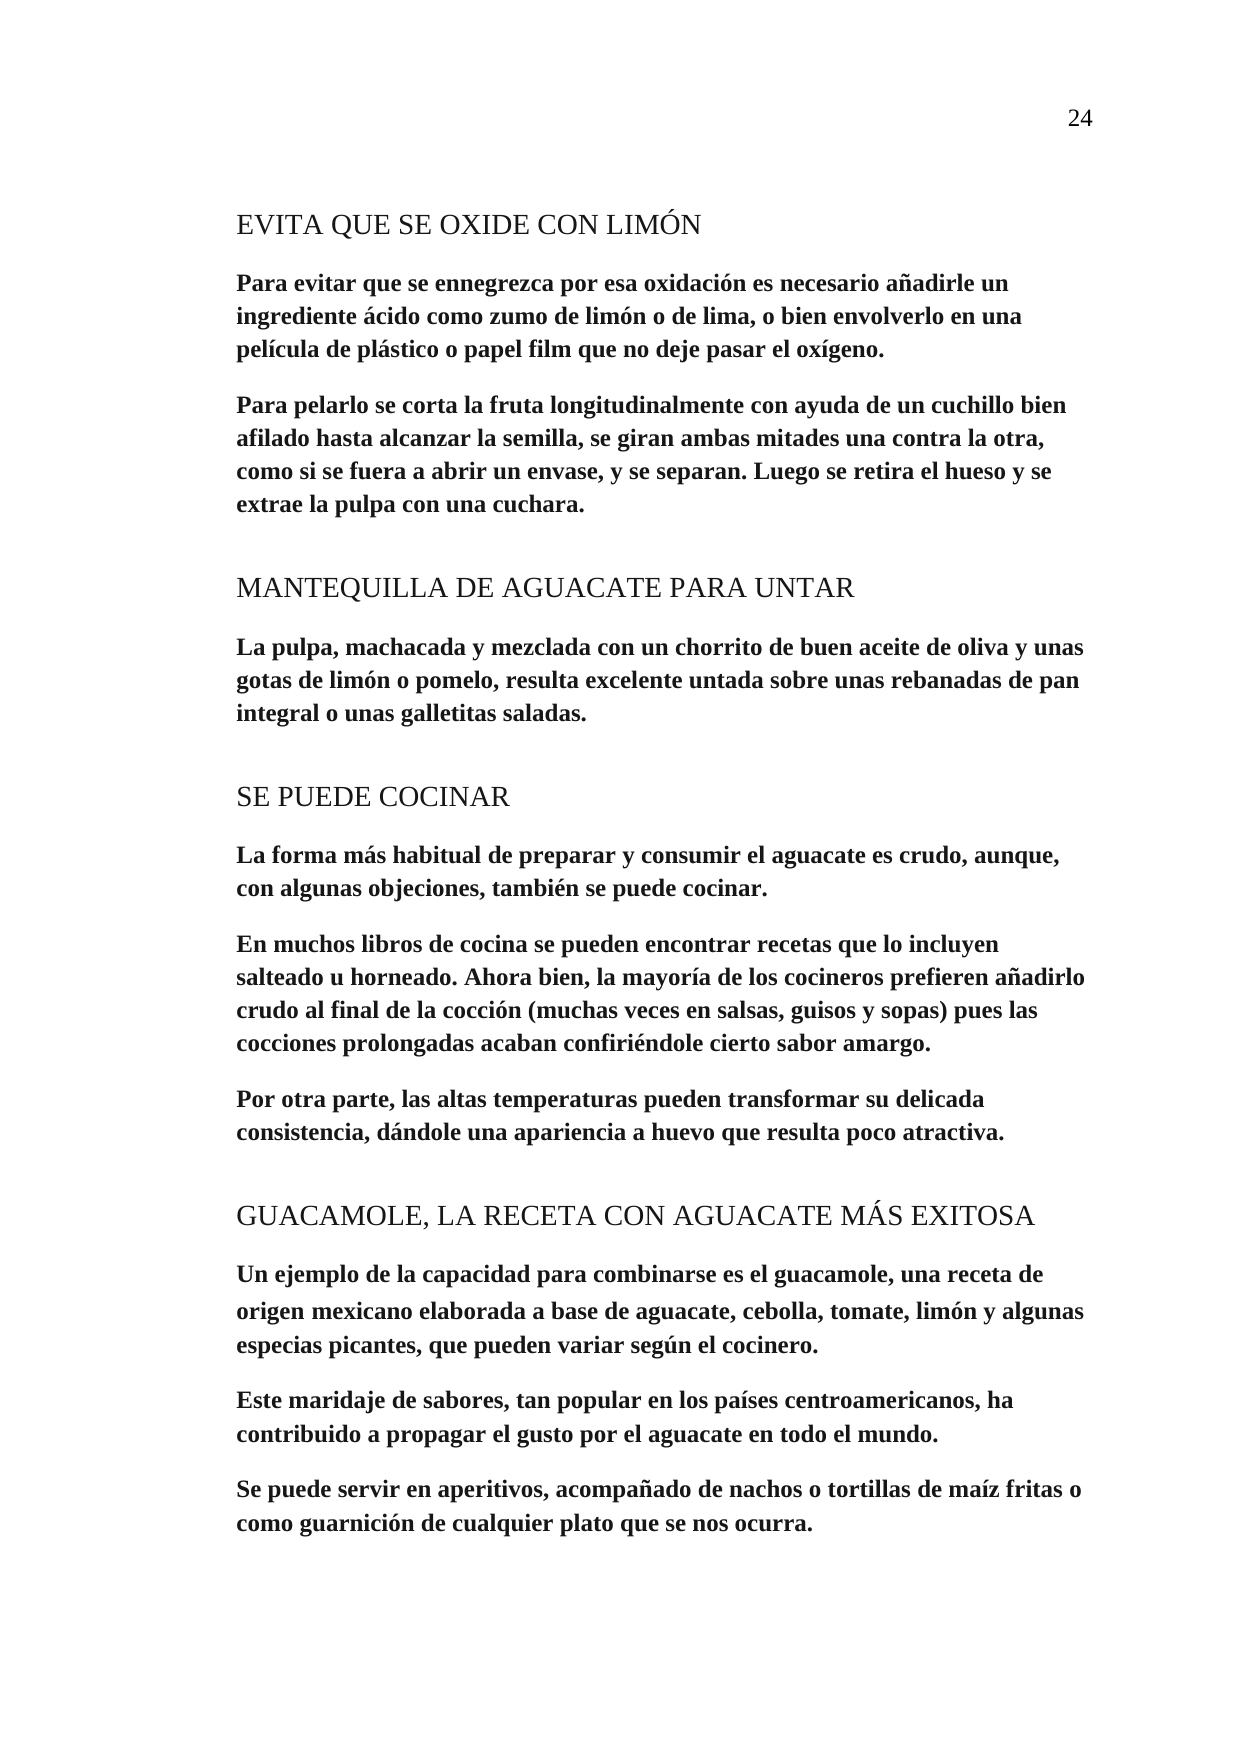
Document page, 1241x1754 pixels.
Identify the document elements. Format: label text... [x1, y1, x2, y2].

text Un ejemplo de la capacidad para combinarse es el guacamole, una receta de origen mexicano elaborada a base de aguacate, cebolla, tomate, limón y algunas especias picantes, que pueden variar según el cocinero. [236, 1259, 1092, 1358]
text La pulpa, machacada y mezclada con un chorrito de buen aceite de oliva y unas gotas de limón o pomelo, resulta excelente untada sobre unas rebanadas de pan integral o unas galletitas saladas. [236, 632, 1092, 726]
text SE PUEDE COCINAR [236, 779, 1092, 812]
text La forma más habitual de preparar y consumir el aguacate es crudo, aunque, con algunas objeciones, también se puede cocinar. [236, 840, 1092, 902]
text Por otra parte, las altas temperaturas pueden transformar su delicada consistencia, dándole una apariencia a huevo que resulta poco atractiva. [236, 1084, 1092, 1146]
text Este maridaje de sabores, tan popular en los países centroamericanos, ha contribuido a propagar el gusto por el aguacate en todo el mundo. [236, 1386, 1092, 1447]
text GUACAMOLE, LA RECETA CON AGUACATE MÁS EXITOSA [236, 1198, 1092, 1232]
text Para evitar que se ennegrezca por esa oxidación es necesario añadirle un ingrediente ácido como zumo de limón o de lima, o bien envolverlo en una película de plástico o papel film que no deje pasar el oxígeno. [236, 268, 1092, 363]
text Se puede servir en aperitivos, acompañado de nachos o tortillas de maíz fritas o como guarnición de cualquier plato que se nos ocurra. [236, 1474, 1092, 1536]
text MANTEQUILLA DE AGUACATE PARA UNTAR [236, 570, 1092, 604]
text EVITA QUE SE OXIDE CON LIMÓN [236, 207, 1092, 240]
text En muchos libros de cocina se pueden encontrar recetas que lo incluyen salteado u horneado. Ahora bien, la mayoría de los cocineros prefieren añadirlo crudo al final de la cocción (muchas veces en salsas, guisos y sopas) pues las cocciones prolongadas acaban confiriéndole cierto sabor amargo. [236, 929, 1092, 1057]
text Para pelarlo se corta la fruta longitudinalmente con ayuda de un cuchillo bien afilado hasta alcanzar la semilla, se giran ambas mitades una contra la otra, como si se fuera a abrir un envase, y se separan. Luego se retira el hueso y se extrae la pulpa con una cuchara. [236, 390, 1092, 518]
